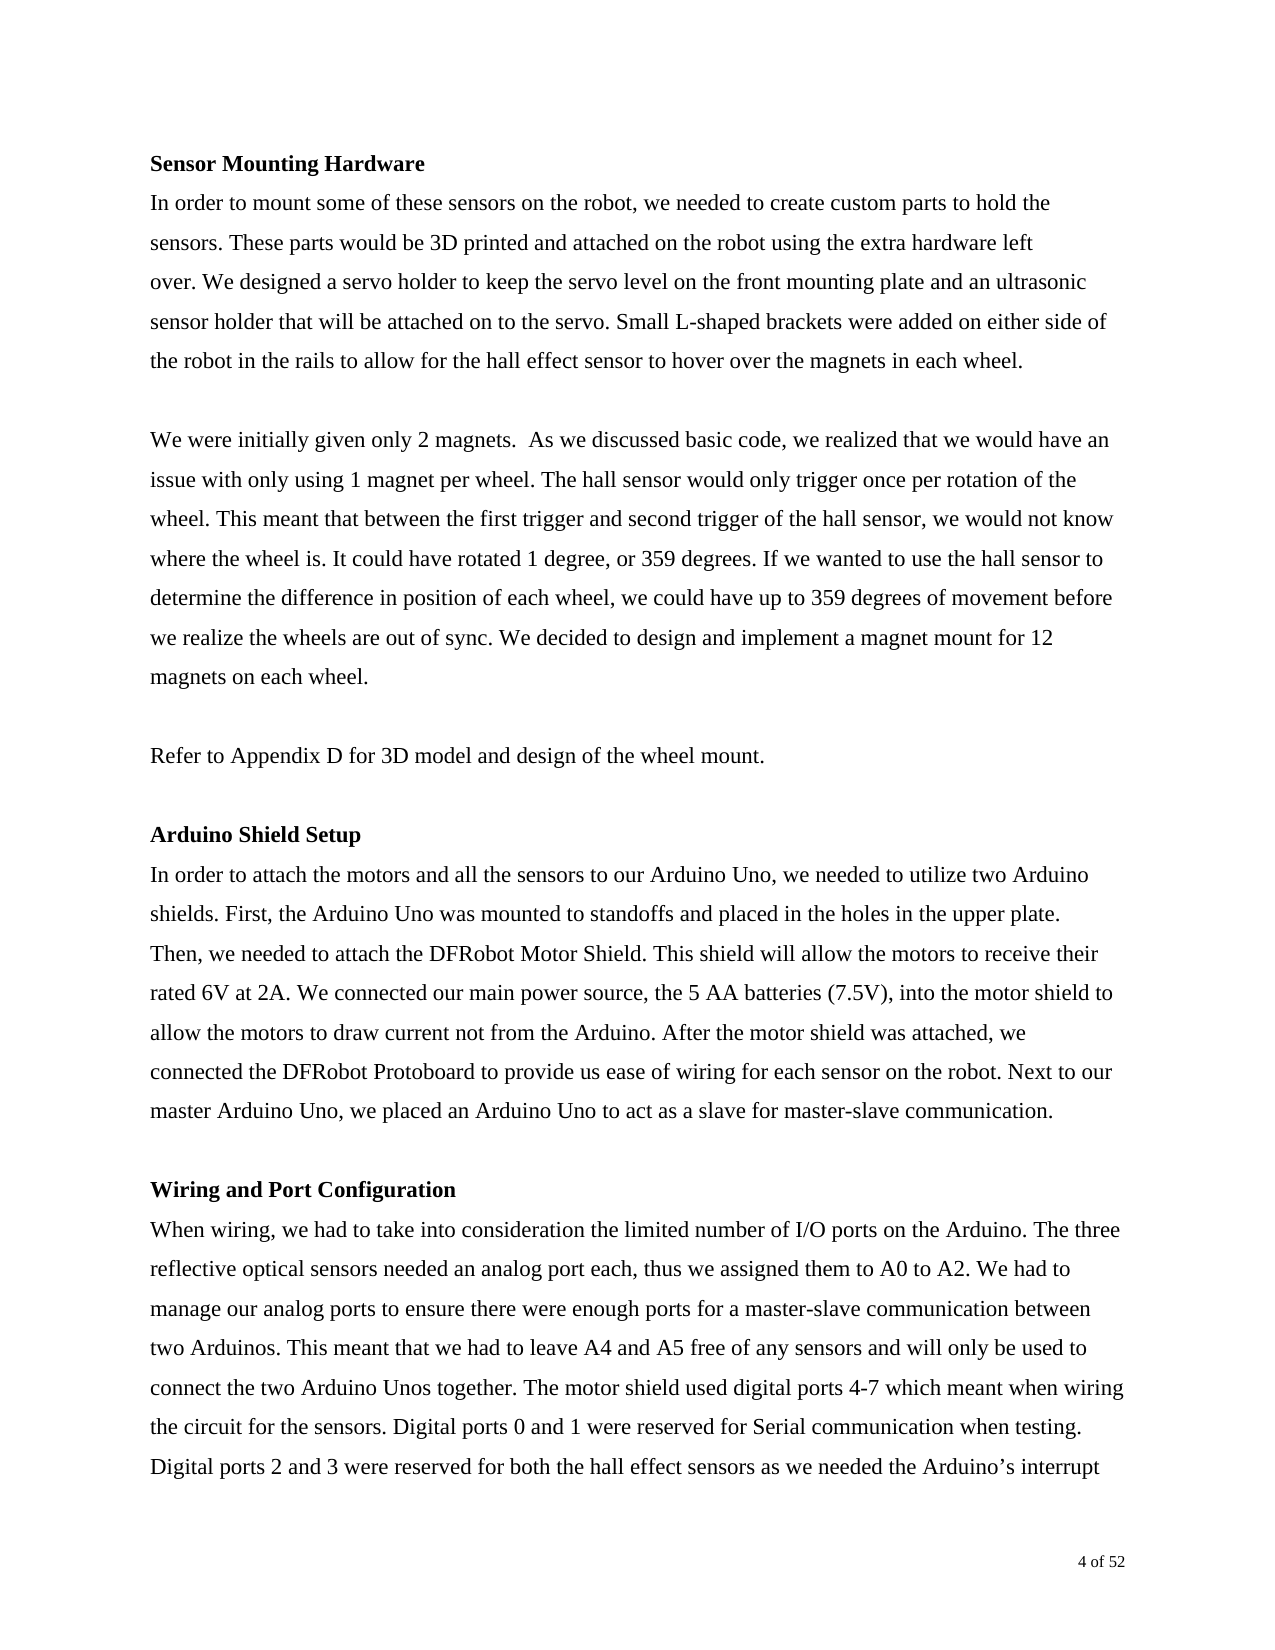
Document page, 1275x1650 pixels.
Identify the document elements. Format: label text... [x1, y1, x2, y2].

text We were initially given only 2 magnets. As we discussed basic code, we realized that we would have an issue with only using 1 magnet per wheel. The hall sensor would only trigger once per rotation of the wheel. This meant that between the first trigger and second trigger of the hall sensor, we would not know where the wheel is. It could have rotated 1 degree, or 359 degrees. If we wanted to use the hall sensor to determine the difference in position of each wheel, we could have up to 359 degrees of movement before we realize the wheels are out of sync. We decided to design and implement a magnet mount for 12 magnets on each wheel. [150, 426, 1125, 689]
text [150, 1216, 1125, 1479]
text Wiring and Port Configuration [150, 1176, 1125, 1203]
text Then, we needed to attach the DFRobot Motor Shield. This shield will allow the motors to receive their rated 6V at 2A. We connected our main power source, the 5 AA batteries (7.5V), into the motor shield to allow the motors to draw current not from the Arduino. After the motor shield was attached, we connected the DFRobot Protoboard to provide us ease of wiring for each sensor on the robot. Next to our master Arduino Uno, we placed an Arduino Uno to act as a slave for master-slave communication. [150, 939, 1125, 1124]
text In order to attach the motors and all the sensors to our Arduino Uno, we needed to utilize two Arduino shields. First, the Arduino Uno was mounted to standoffs and placed in the holes in the upper plate. [150, 861, 1125, 926]
text Refer to Appendix D for 3D model and design of the wheel mount. [150, 742, 1125, 768]
text Sensor Mounting Hardware [150, 150, 1125, 176]
text over. We designed a servo holder to keep the servo level on the front mounting plate and an ultrasonic sensor holder that will be attached on to the servo. Small L-shaped brackets were added on either side of the robot in the rails to allow for the hall effect sensor to hover over the magnets in each wheel. [150, 268, 1125, 374]
text In order to mount some of these sensors on the robot, we needed to create custom parts to hold the sensors. These parts would be 3D printed and attached on the robot using the extra hardware left [150, 189, 1125, 255]
text Arduino Shield Setup [150, 821, 1125, 847]
